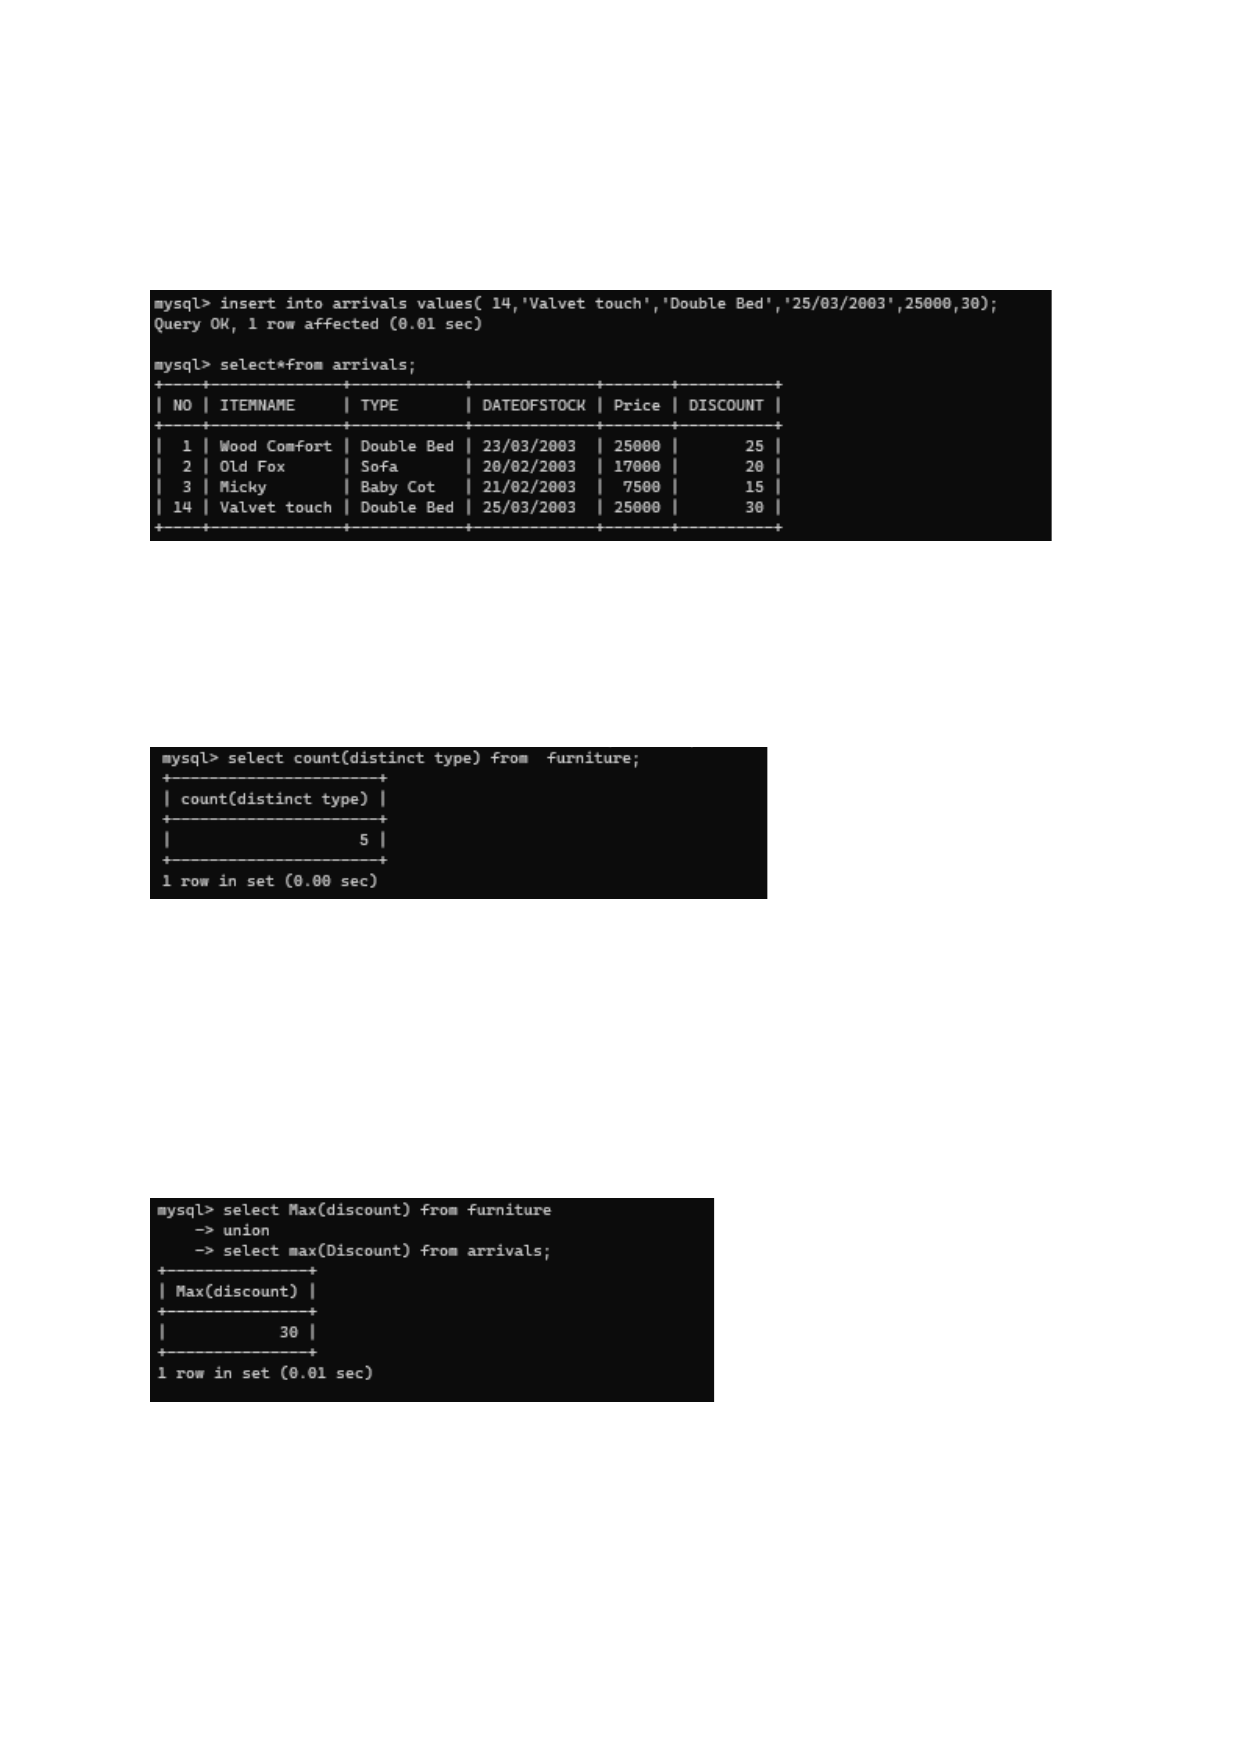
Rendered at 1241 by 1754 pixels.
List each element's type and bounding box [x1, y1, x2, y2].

picture [150, 290, 1052, 541]
picture [150, 1198, 715, 1402]
picture [150, 747, 768, 899]
